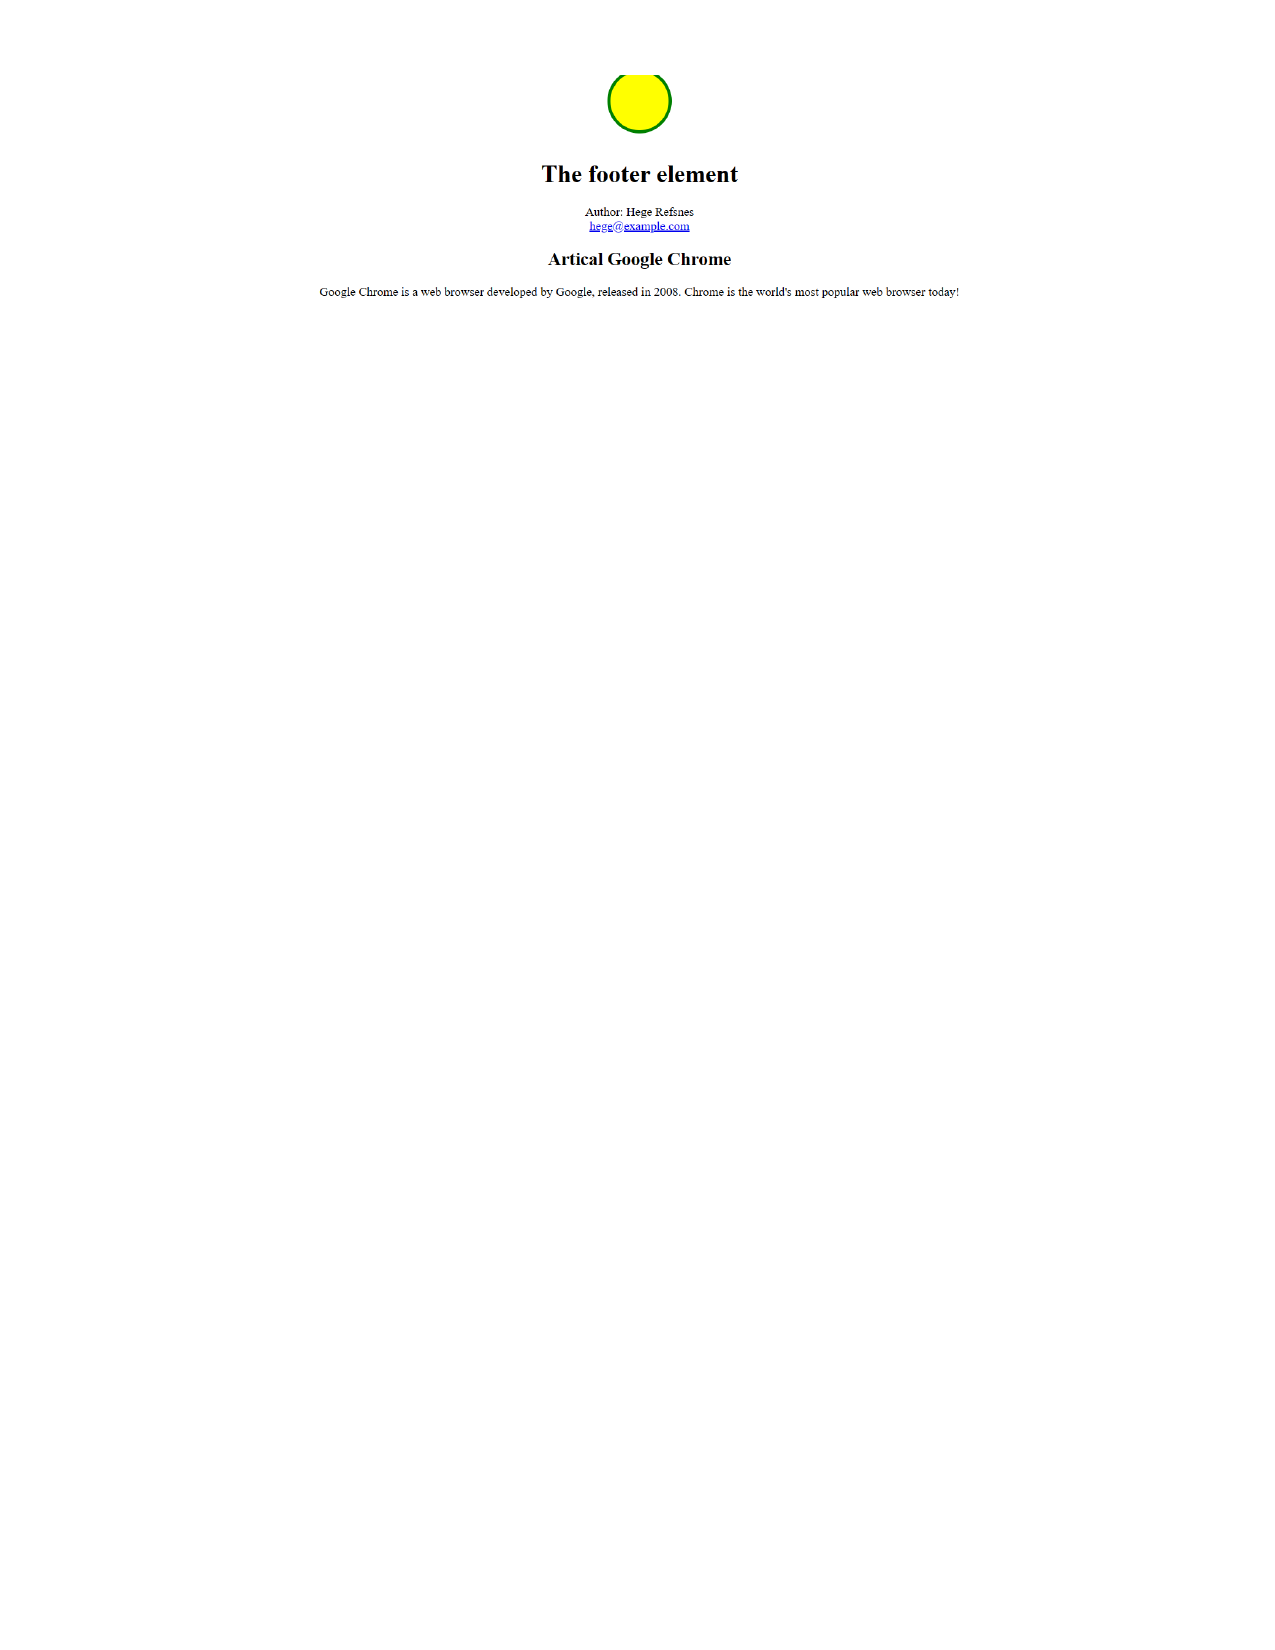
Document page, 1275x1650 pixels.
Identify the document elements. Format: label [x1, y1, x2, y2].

picture [75, 75, 1200, 306]
